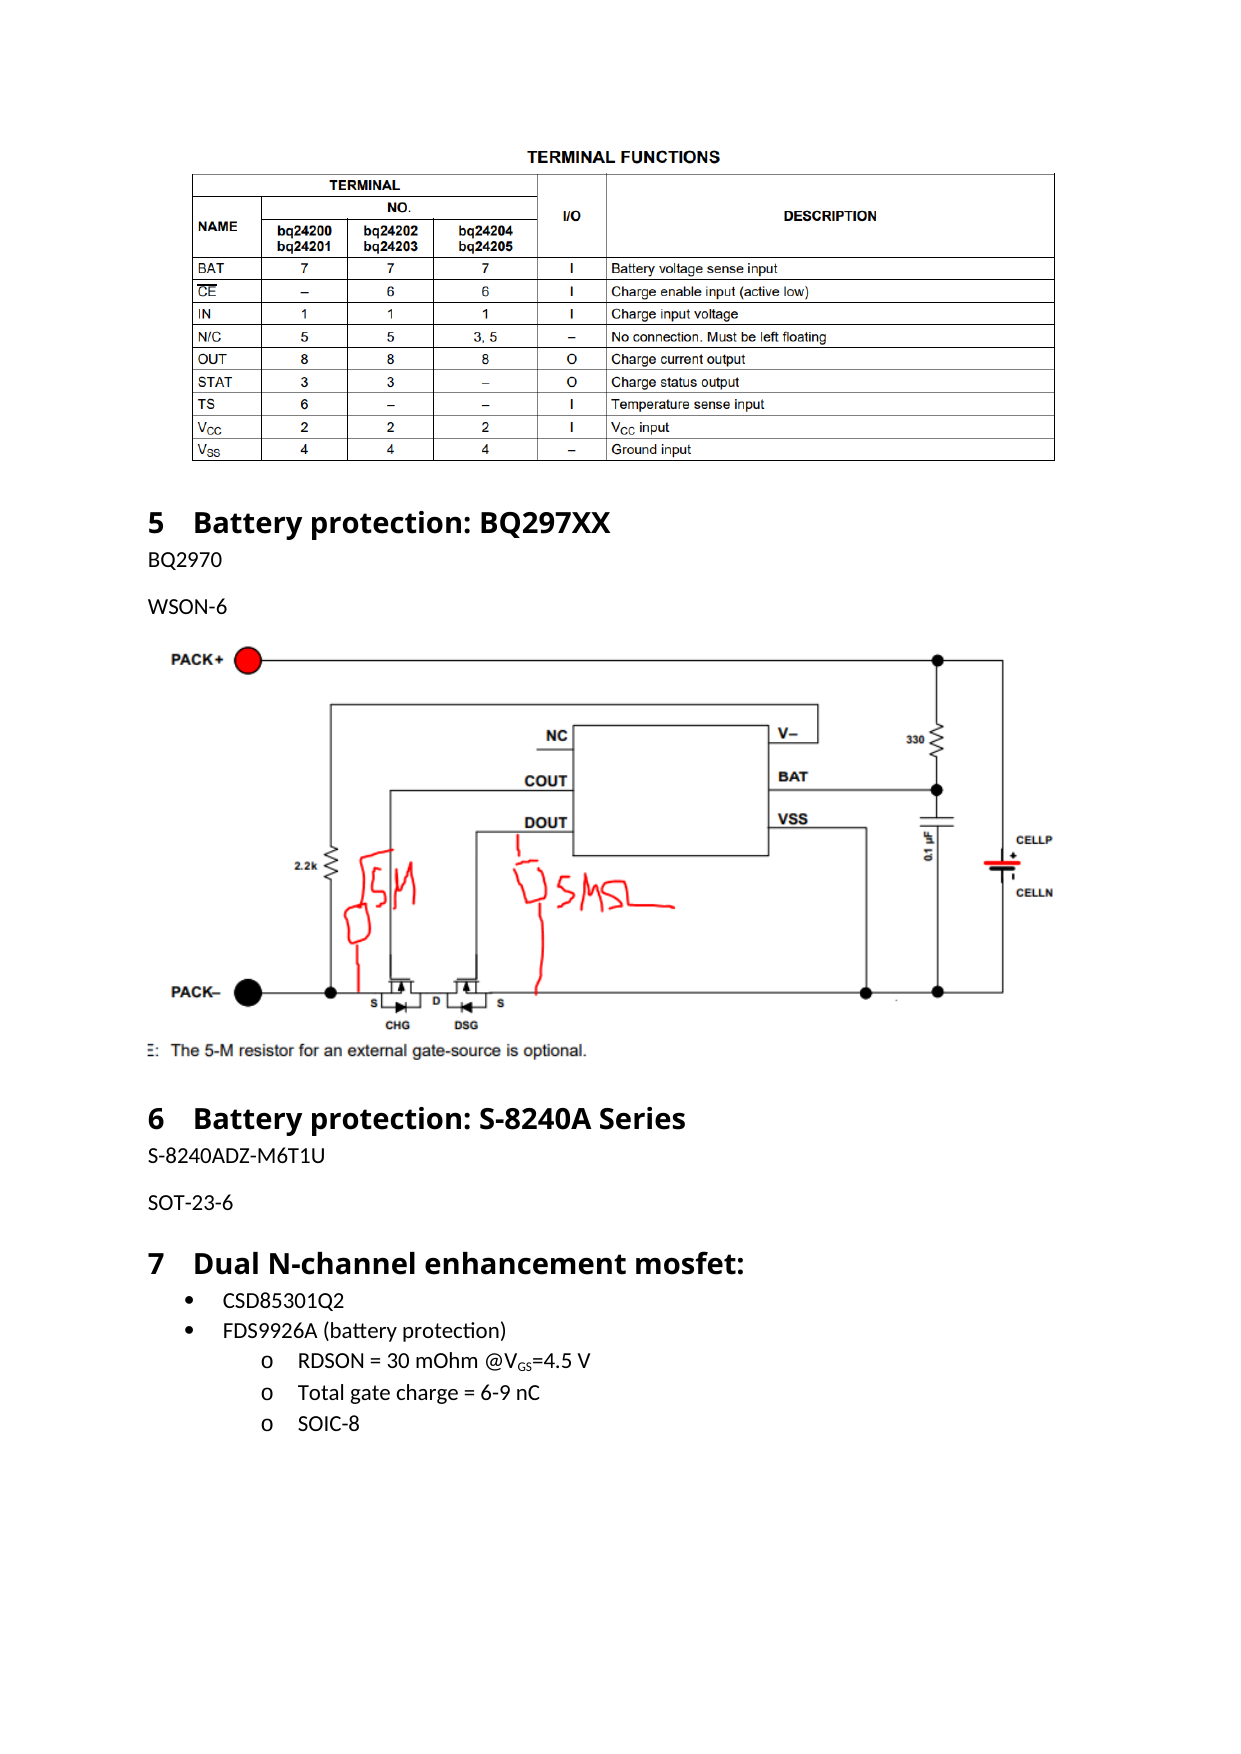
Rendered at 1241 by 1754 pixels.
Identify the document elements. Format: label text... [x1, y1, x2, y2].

list Total gate charge = 6-9 nC [260, 1378, 1093, 1407]
list FDS9926A (battery protection) [185, 1316, 1093, 1344]
subtitle Battery protection: S-8240A Series [148, 1098, 1093, 1138]
text WSON-6 [148, 592, 1093, 620]
list CSD85301Q2 [185, 1286, 1093, 1314]
list SOIC-8 [260, 1409, 1093, 1438]
text S-8240ADZ-M6T1U [148, 1141, 1093, 1169]
text BQ2970 [148, 545, 1093, 573]
subtitle Battery protection: BQ297XX [148, 502, 1093, 542]
picture [177, 147, 1063, 476]
picture [147, 638, 1093, 1071]
text SOT-23-6 [148, 1188, 1093, 1216]
subtitle Dual N-channel enhancement mosfet: [148, 1243, 1093, 1283]
list RDSON = 30 mOhm @VGS=4.5 V [260, 1346, 1093, 1376]
